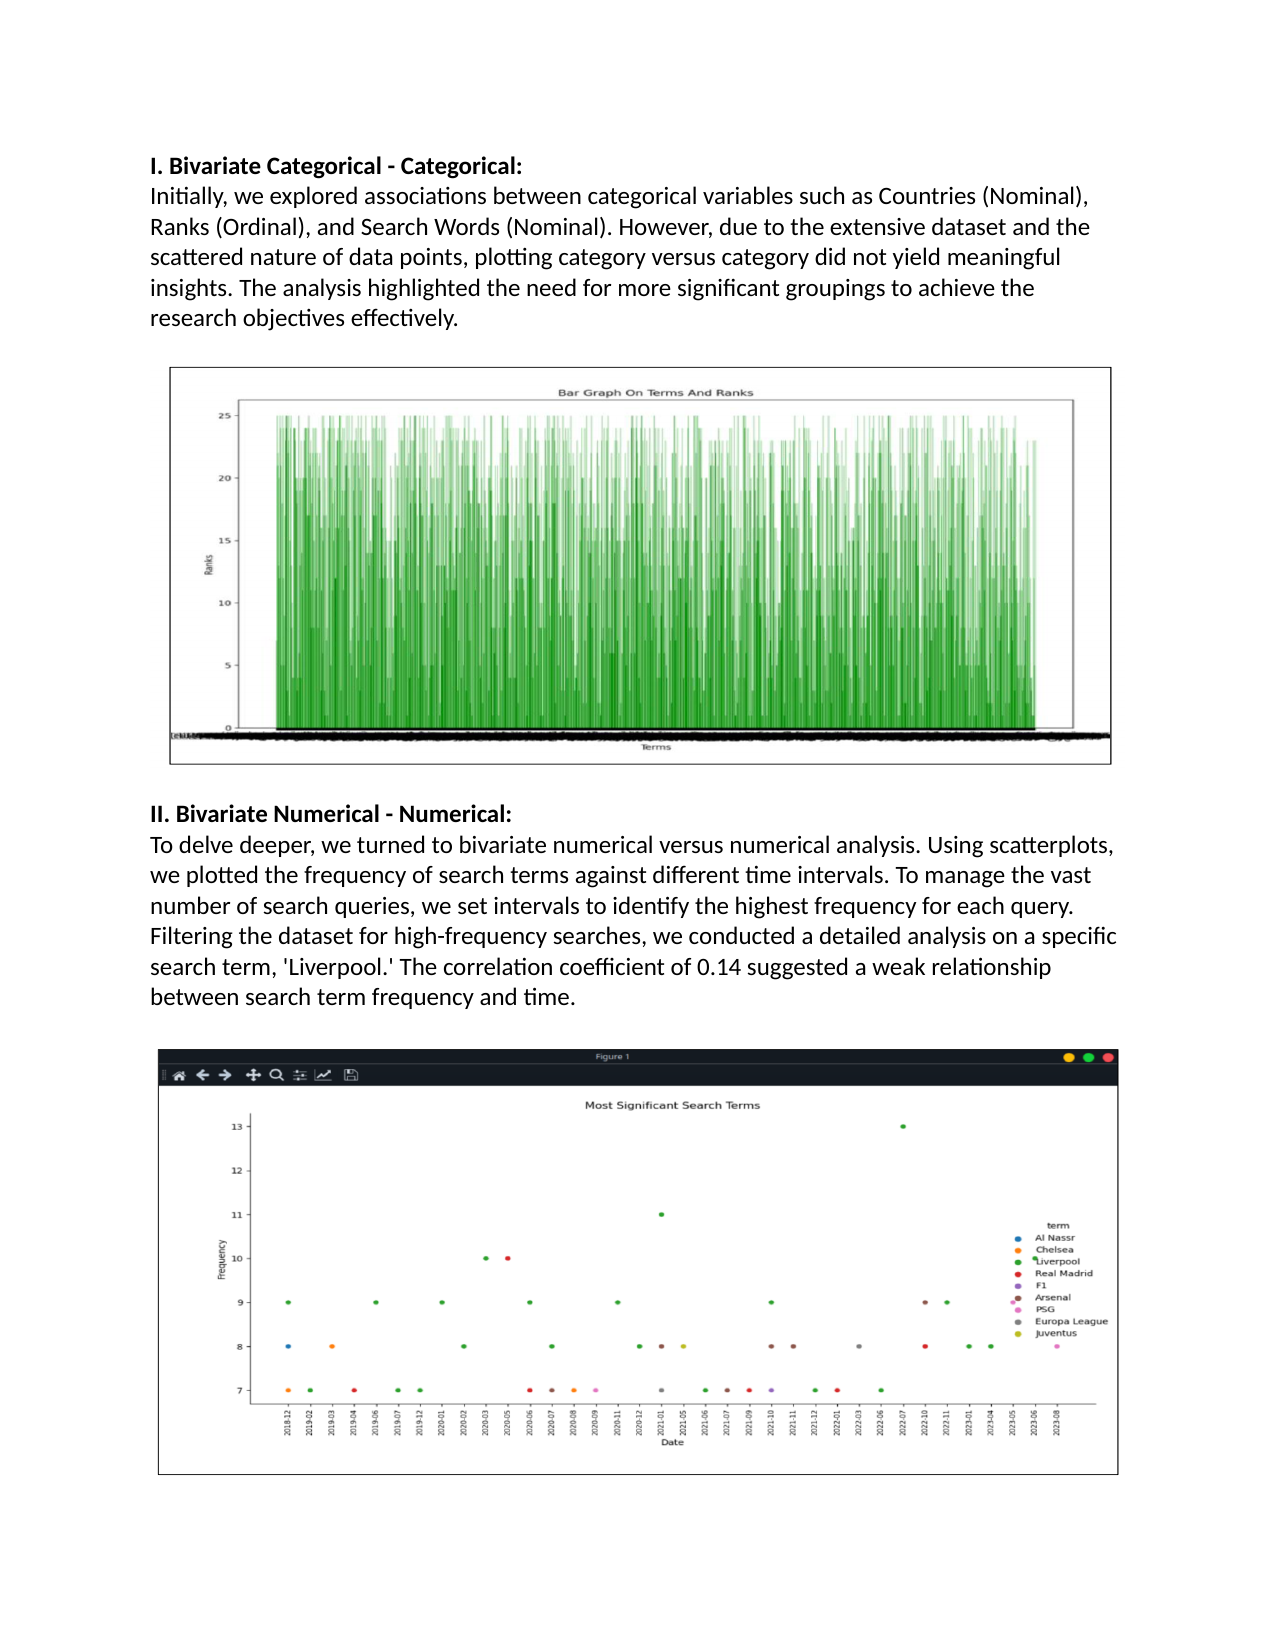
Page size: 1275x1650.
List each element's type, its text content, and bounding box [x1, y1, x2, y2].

picture [150, 363, 1125, 768]
text II. Bivariate Numerical - Numerical: [150, 798, 1125, 829]
text I. Bivariate Categorical - Categorical: [150, 150, 1125, 181]
text To delve deeper, we turned to bivariate numerical versus numerical analysis. Using scatterplots, we plotted the frequency of search terms against different time intervals. To manage the vast number of search queries, we set intervals to identify the highest frequency for each query. Filtering the dataset for high-frequency searches, we conducted a detailed analysis on a specific search term, 'Liverpool.' The correlation coefficient of 0.14 suggested a weak relationship between search term frequency and time. [150, 829, 1125, 1012]
picture [150, 1042, 1125, 1482]
text Initially, we explored associations between categorical variables such as Countries (Nominal), Ranks (Ordinal), and Search Words (Nominal). However, due to the extensive dataset and the scattered nature of data points, plotting category versus category did not yield meaningful insights. The analysis highlighted the need for more significant groupings to achieve the research objectives effectively. [150, 181, 1125, 333]
